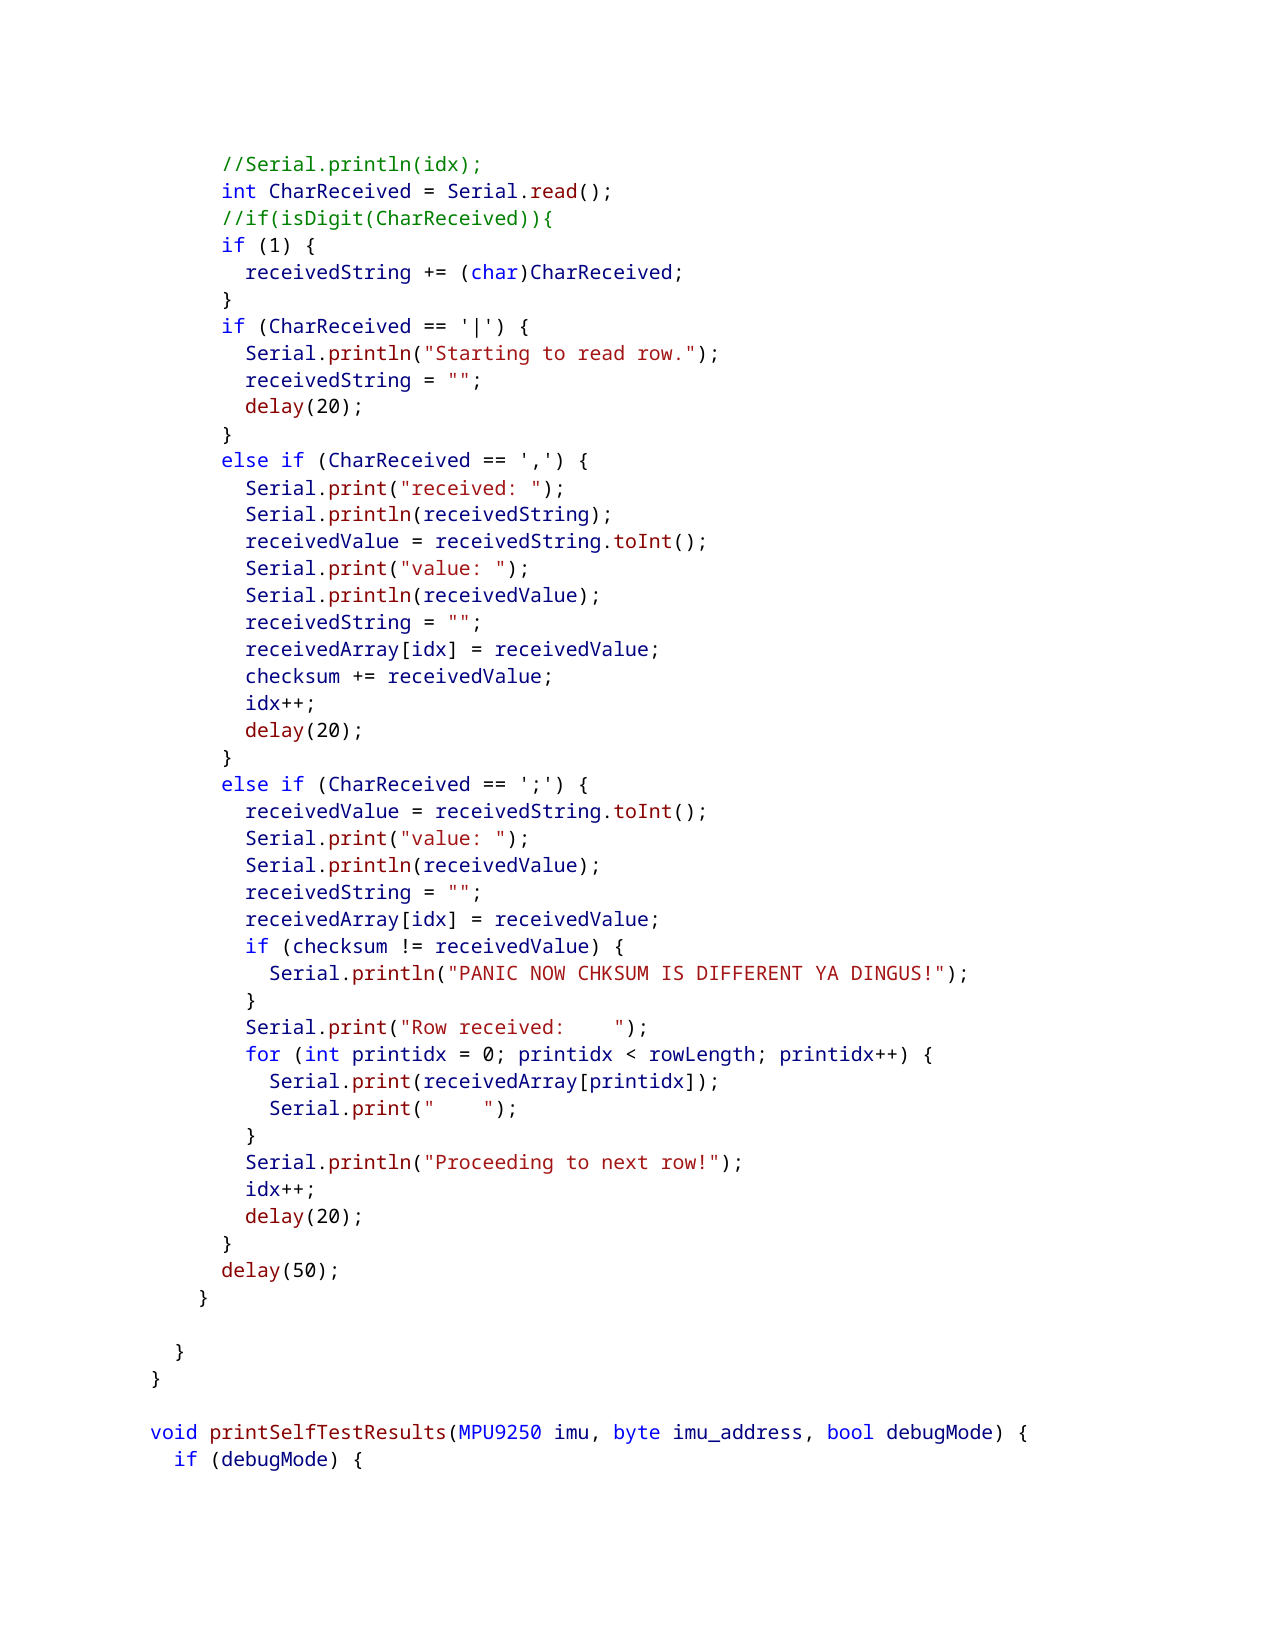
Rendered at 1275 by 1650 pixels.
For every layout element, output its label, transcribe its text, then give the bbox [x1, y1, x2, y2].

text receivedString = ""; [150, 366, 1125, 393]
text Serial.println(receivedValue); [150, 851, 1125, 878]
text Serial.print(" "); [150, 1094, 1125, 1121]
text else if (CharReceived == ';') { [150, 771, 1125, 797]
text checksum += receivedValue; [150, 663, 1125, 689]
text receivedString = ""; [150, 878, 1125, 905]
text int CharReceived = Serial.read(); [150, 177, 1125, 204]
text receivedArray[idx] = receivedValue; [150, 636, 1125, 663]
text if (debugMode) { [150, 1445, 1125, 1472]
text } [150, 1229, 1125, 1256]
text receivedArray[idx] = receivedValue; [150, 905, 1125, 932]
text if (1) { [150, 231, 1125, 258]
text receivedValue = receivedString.toInt(); [150, 528, 1125, 555]
text } [150, 1283, 1125, 1310]
text Serial.println("PANIC NOW CHKSUM IS DIFFERENT YA DINGUS!"); [150, 959, 1125, 986]
text delay(20); [150, 1202, 1125, 1229]
text delay(20); [150, 393, 1125, 420]
text Serial.println("Proceeding to next row!"); [150, 1148, 1125, 1175]
text idx++; [150, 689, 1125, 717]
text } [150, 1337, 1125, 1364]
text Serial.print("Row received: "); [150, 1013, 1125, 1040]
text receivedString += (char)CharReceived; [150, 258, 1125, 285]
text for (int printidx = 0; printidx < rowLength; printidx++) { [150, 1040, 1125, 1067]
text delay(20); [150, 717, 1125, 743]
text void printSelfTestResults(MPU9250 imu, byte imu_address, bool debugMode) { [150, 1418, 1125, 1445]
text } [150, 1364, 1125, 1391]
text if (checksum != receivedValue) { [150, 932, 1125, 959]
text else if (CharReceived == ',') { [150, 447, 1125, 474]
text idx++; [150, 1175, 1125, 1202]
text } [150, 420, 1125, 447]
text Serial.println(receivedValue); [150, 582, 1125, 609]
text if (CharReceived == '|') { [150, 312, 1125, 339]
text //Serial.println(idx); [150, 150, 1125, 177]
text receivedString = ""; [150, 609, 1125, 636]
text //if(isDigit(CharReceived)){ [150, 204, 1125, 231]
text } [150, 743, 1125, 771]
text Serial.println("Starting to read row."); [150, 339, 1125, 366]
text } [150, 1121, 1125, 1148]
text Serial.print(receivedArray[printidx]); [150, 1067, 1125, 1094]
text Serial.print("received: "); [150, 474, 1125, 501]
text delay(50); [150, 1256, 1125, 1283]
text Serial.print("value: "); [150, 555, 1125, 582]
text } [150, 986, 1125, 1013]
text receivedValue = receivedString.toInt(); [150, 797, 1125, 824]
text } [150, 285, 1125, 312]
text Serial.println(receivedString); [150, 501, 1125, 528]
text Serial.print("value: "); [150, 824, 1125, 851]
